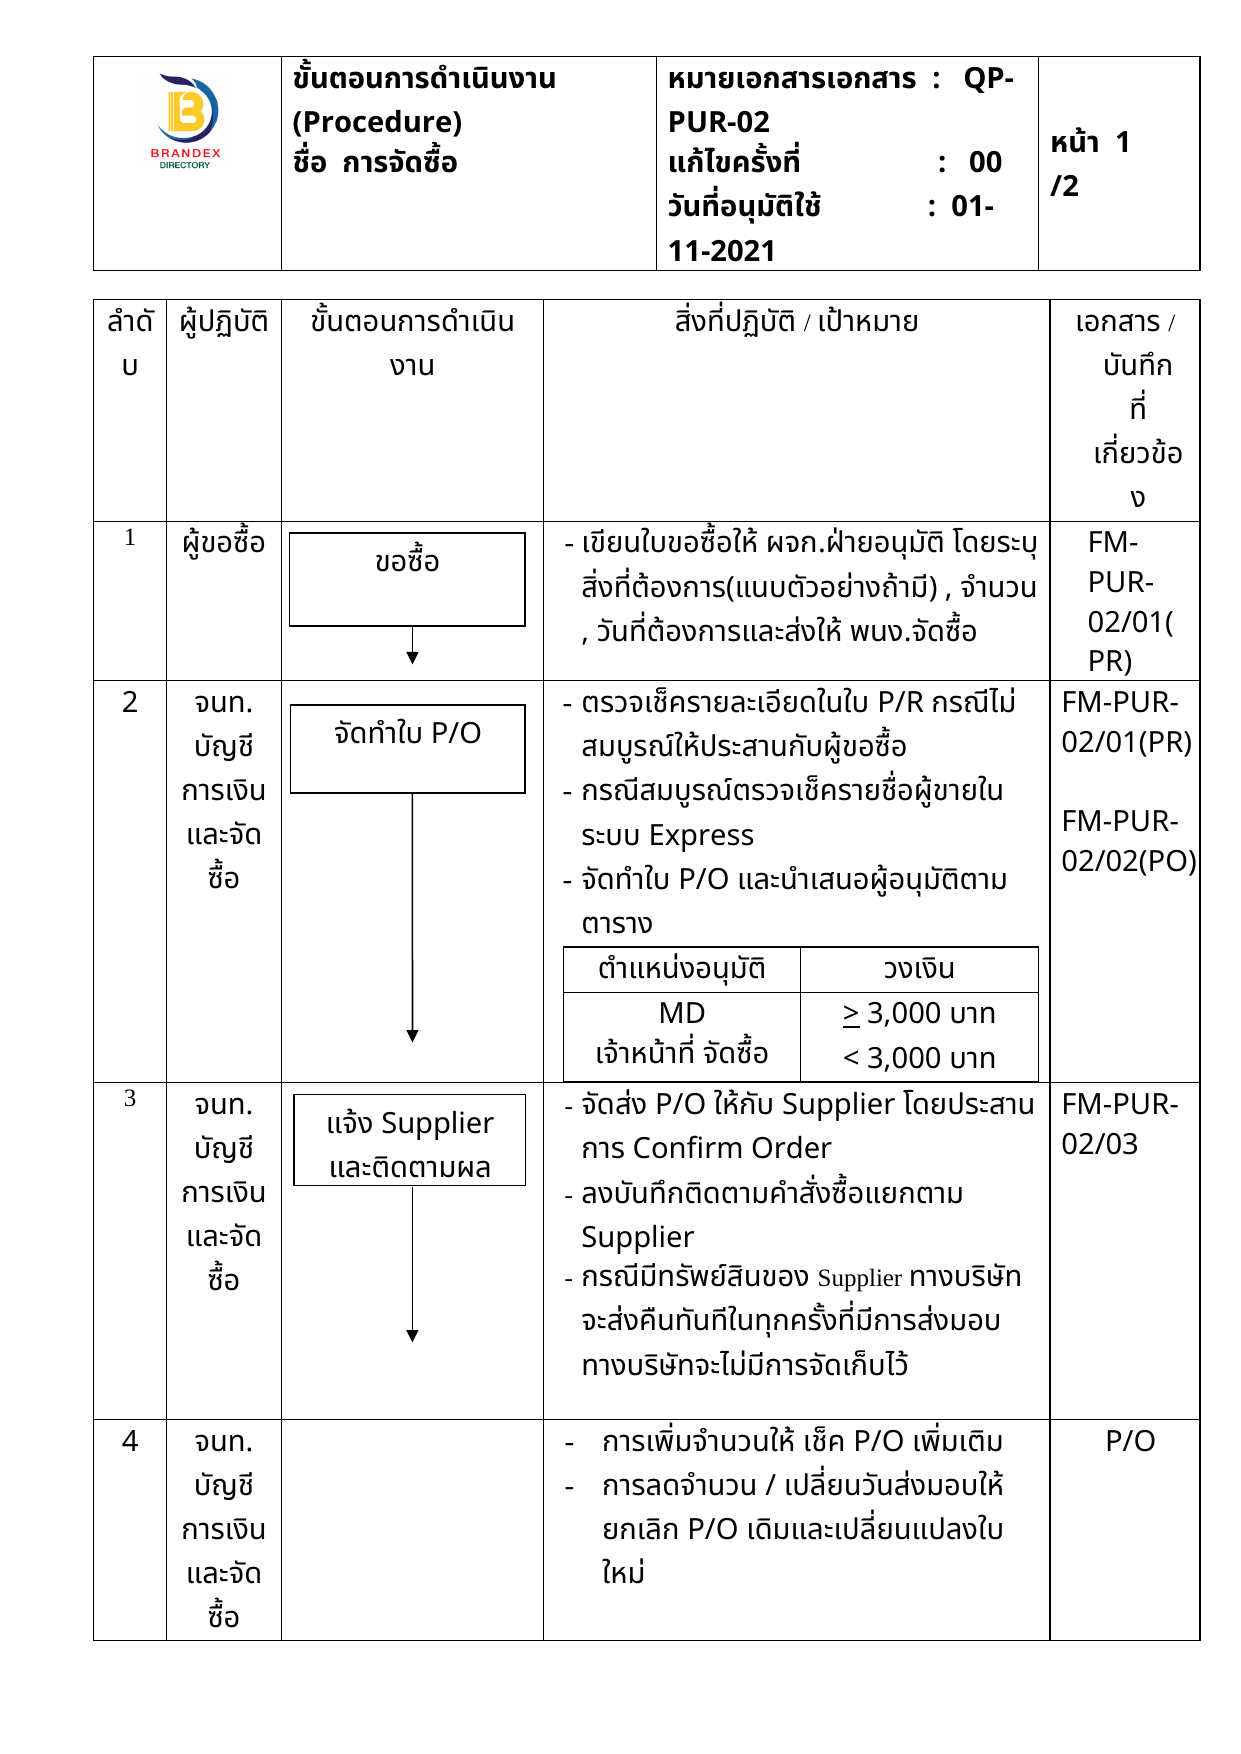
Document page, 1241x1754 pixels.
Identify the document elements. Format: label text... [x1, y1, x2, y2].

table_cell ตรวจเช็ครายละเอียดในใบ P/R กรณีไม่สมบูรณ์ให้ประสานกับผู้ขอซื้อ กรณีสมบูรณ์ตรวจเช็ครายชื่อผู้ขายในระบบ Express จัดทำใบ P/O และนำเสนอผู้อนุมัติตามตาราง [544, 681, 1049, 1082]
table_cell จนท. บัญชีการเงินและจัดซื้อ [167, 681, 281, 1082]
table_cell จนท. บัญชีการเงินและจัดซื้อ [167, 1083, 281, 1419]
table_cell 4 [94, 1420, 166, 1640]
table_cell 1 [94, 522, 166, 680]
table_cell [282, 1083, 543, 1419]
table_cell [282, 1420, 543, 1640]
table_header ขั้นตอนการดำเนินงาน [282, 300, 543, 521]
table_cell FM-PUR-02/01(PR) [1051, 522, 1199, 680]
table_cell [282, 522, 543, 680]
picture [136, 71, 236, 171]
table_cell P/O [1051, 1420, 1199, 1640]
table_header เอกสาร / บันทึก ที่เกี่ยวข้อง [1051, 300, 1199, 521]
table_header ผู้ปฏิบัติ [167, 300, 281, 521]
table_cell ผู้ขอซื้อ [167, 522, 281, 680]
table_cell FM-PUR-02/03 [1051, 1083, 1199, 1419]
table_cell การเพิ่มจำนวนให้ เช็ค P/O เพิ่มเติม การลดจำนวน / เปลี่ยนวันส่งมอบให้ยกเลิก P/O เดิมและเปลี่ยนแปลงใบใหม่ [544, 1420, 1049, 1640]
table_cell เขียนใบขอซื้อให้ ผจก.ฝ่ายอนุมัติ โดยระบุสิ่งที่ต้องการ(แนบตัวอย่างถ้ามี) , จำนวน , วันที่ต้องการและส่งให้ พนง.จัดซื้อ [544, 522, 1049, 680]
table_header สิ่งที่ปฏิบัติ / เป้าหมาย [544, 300, 1049, 521]
table_cell [282, 681, 543, 1082]
table_cell 2 [94, 681, 166, 1082]
table_cell จนท. บัญชีการเงินและจัดซื้อ [167, 1420, 281, 1640]
table_cell จัดส่ง P/O ให้กับ Supplier โดยประสานการ Confirm Order ลงบันทึกติดตามคำสั่งซื้อแยกตาม Supplier กรณีมีทรัพย์สินของ Supplier ทางบริษัทจะส่งคืนทันทีในทุกครั้งที่มีการส่งมอบ ทางบริษัทจะไม่มีการจัดเก็บไว้ [544, 1083, 1049, 1419]
table_header ลำดับ [94, 300, 166, 521]
table_cell 3 [94, 1083, 166, 1419]
table_cell FM-PUR-02/01(PR) FM-PUR-02/02(PO) [1051, 681, 1199, 1082]
